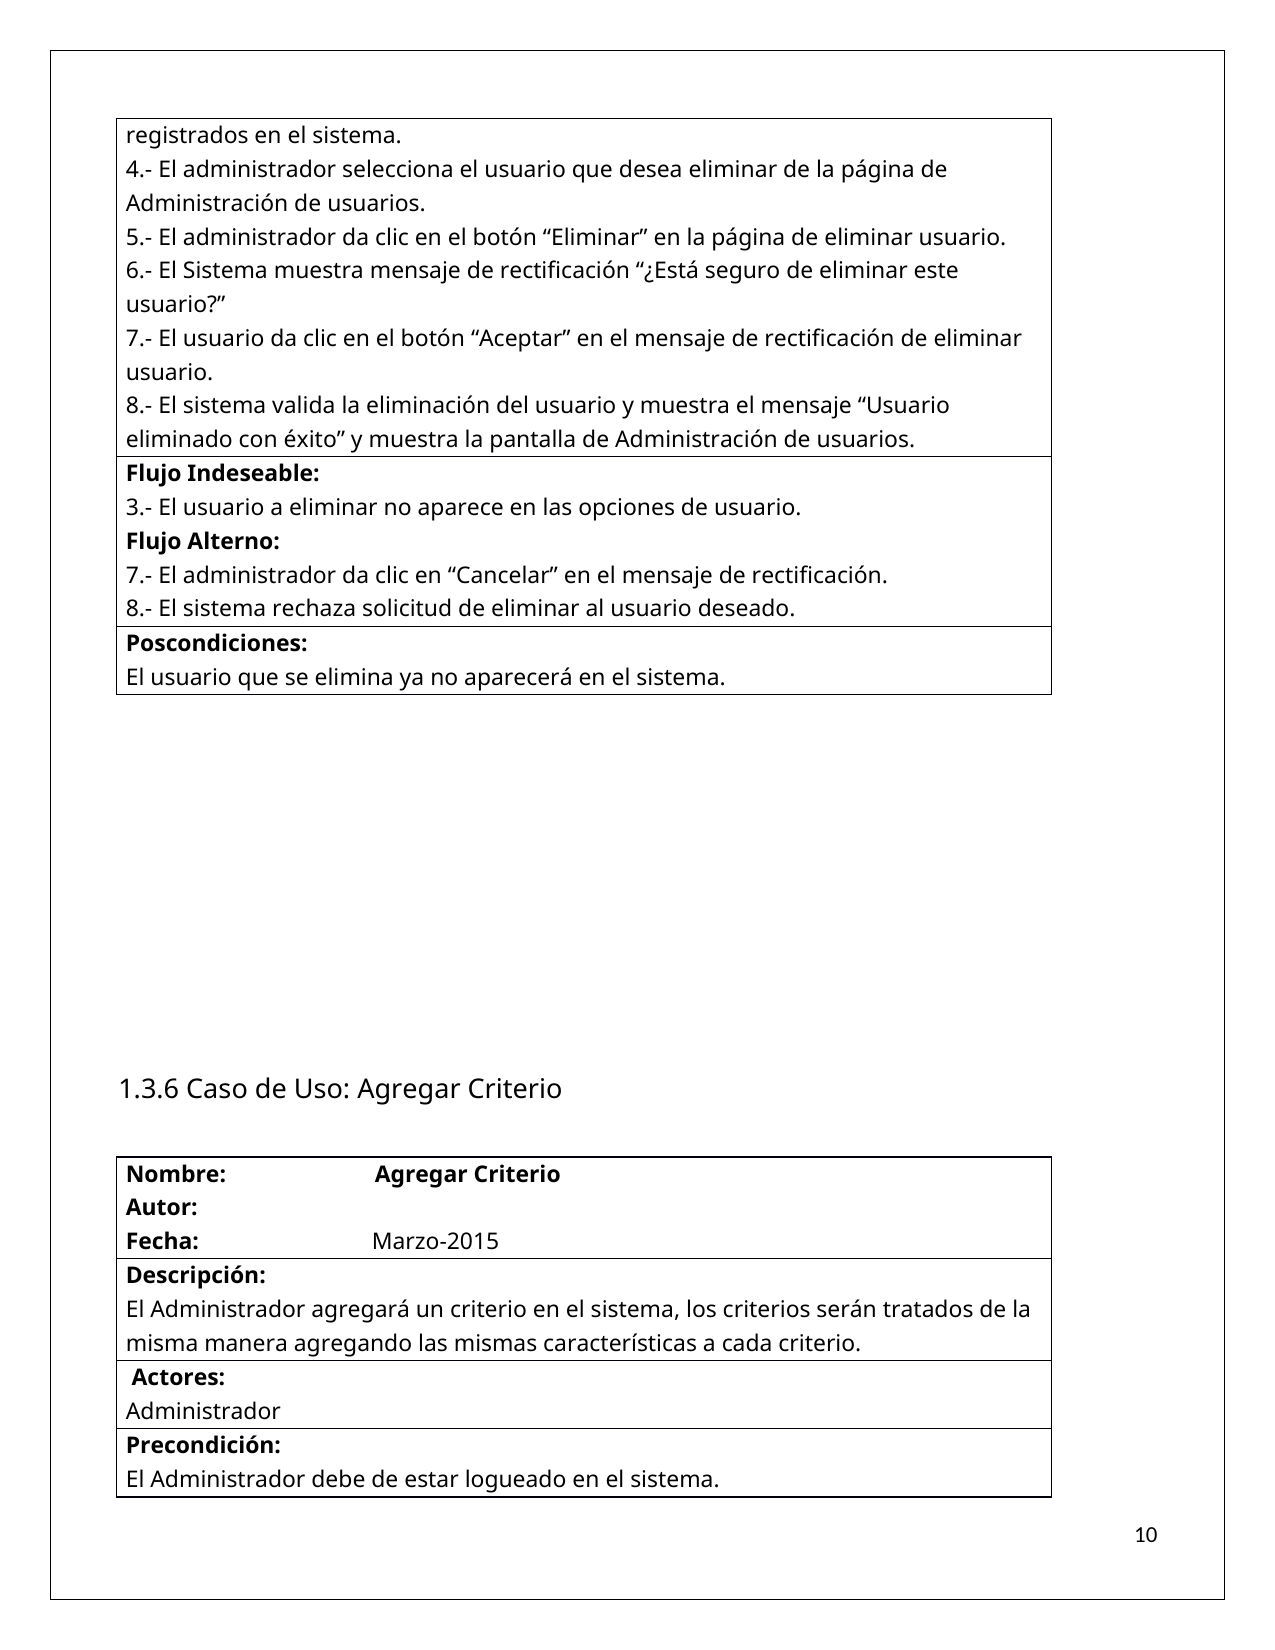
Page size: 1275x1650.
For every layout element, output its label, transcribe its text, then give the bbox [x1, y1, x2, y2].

table_cell Descripción: El Administrador agregará un criterio en el sistema, los criterios serán tratados de la misma manera agregando las mismas características a cada criterio. [117, 1259, 1051, 1360]
table_cell Actores: Administrador [117, 1361, 1051, 1428]
table_cell Poscondiciones: El usuario que se elimina ya no aparecerá en el sistema. [117, 627, 1051, 694]
table_header Nombre: Agregar Criterio Autor: Fecha: Marzo-2015 [117, 1158, 1051, 1258]
table_cell Flujo Indeseable: 3.- El usuario a eliminar no aparece en las opciones de usuario. Flujo Alterno: 7.- El administrador da clic en “Cancelar” en el mensaje de rectificación. 8.- El sistema rechaza solicitud de eliminar al usuario deseado. [117, 457, 1051, 626]
subtitle 1.3.6 Caso de Uso: Agregar Criterio [118, 1070, 1157, 1107]
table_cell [117, 1429, 1051, 1496]
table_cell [117, 119, 1051, 456]
